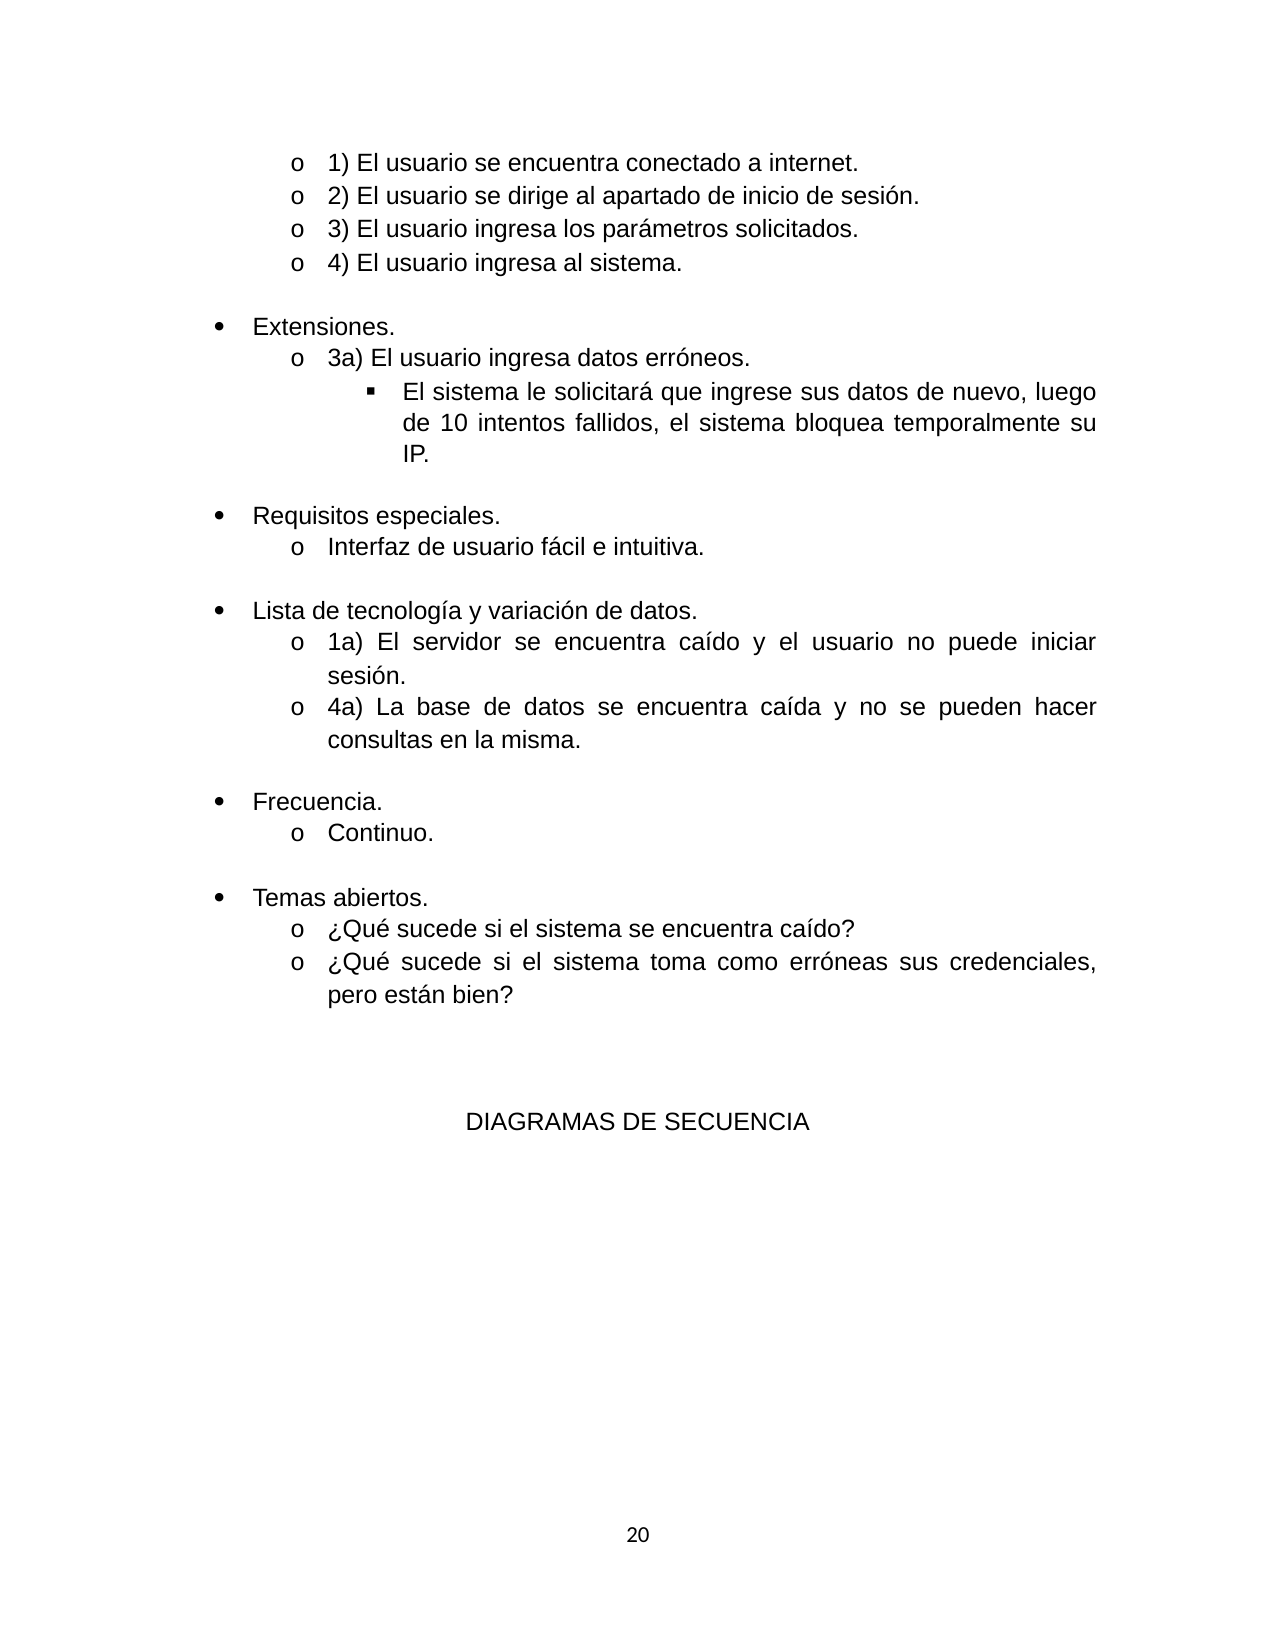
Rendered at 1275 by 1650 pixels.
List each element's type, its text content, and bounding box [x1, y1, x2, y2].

list Frecuencia. [215, 787, 1098, 816]
list 1) El usuario se encuentra conectado a internet. [290, 148, 1098, 178]
list ¿Qué sucede si el sistema toma como erróneas sus credenciales, pero están bien? [290, 947, 1098, 1009]
list 3) El usuario ingresa los parámetros solicitados. [290, 214, 1098, 245]
list 4) El usuario ingresa al sistema. [290, 248, 1098, 278]
list Interfaz de usuario fácil e intuitiva. [290, 532, 1098, 563]
list 2) El usuario se dirige al apartado de inicio de sesión. [290, 181, 1098, 212]
list El sistema le solicitará que ingrese sus datos de nuevo, luego de 10 intentos fallidos, el sistema bloquea temporalmente su IP. [365, 376, 1098, 467]
list 1a) El servidor se encuentra caído y el usuario no puede iniciar sesión. [290, 627, 1098, 689]
list Continuo. [290, 818, 1098, 849]
list 4a) La base de datos se encuentra caída y no se pueden hacer consultas en la misma. [290, 692, 1098, 754]
list Temas abiertos. [215, 882, 1098, 911]
list Extensiones. [215, 312, 1098, 341]
list 3a) El usuario ingresa datos erróneos. [290, 343, 1098, 374]
list ¿Qué sucede si el sistema se encuentra caído? [290, 914, 1098, 944]
list Lista de tecnología y variación de datos. [215, 596, 1098, 625]
text DIAGRAMAS DE SECUENCIA [177, 1107, 1098, 1135]
list Requisitos especiales. [215, 501, 1098, 529]
